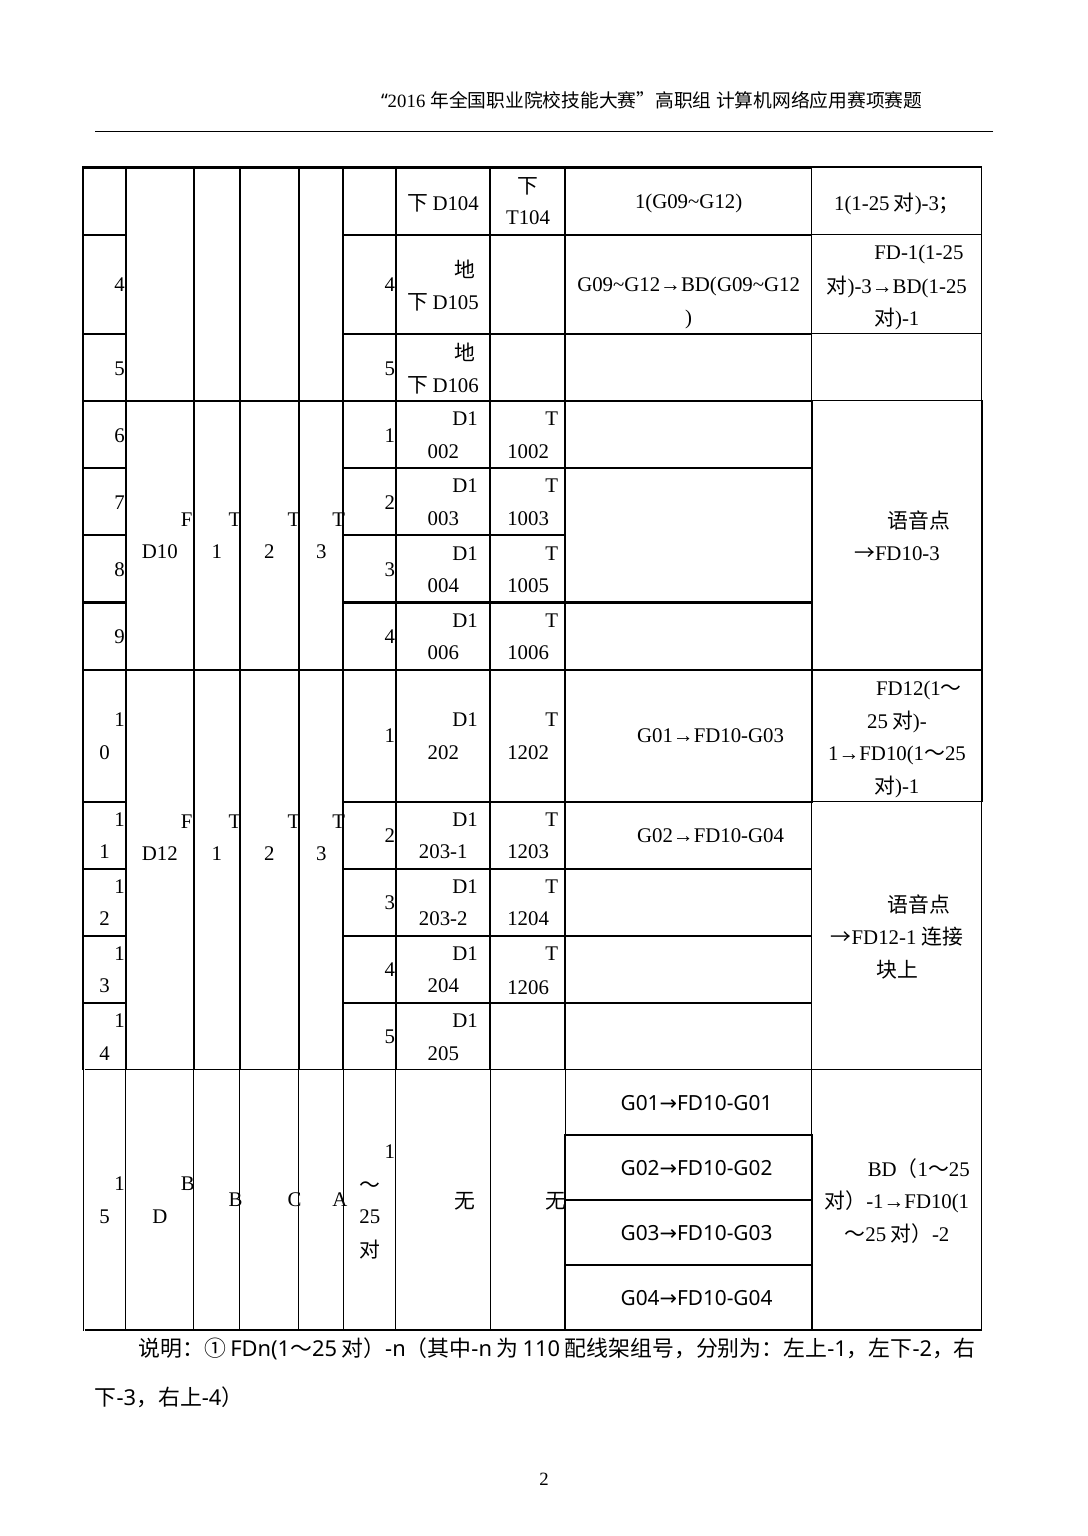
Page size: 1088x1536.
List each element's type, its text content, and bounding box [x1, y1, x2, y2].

table_cell 9 [84, 604, 125, 668]
table_cell [566, 604, 811, 668]
table_cell C [240, 1070, 298, 1329]
table_cell D1203-1 [397, 803, 489, 868]
table_cell FD12(1～25对)-1→FD10(1～25对)-1 [813, 671, 981, 801]
table_cell 3 [84, 169, 125, 233]
table_cell 8 [84, 536, 125, 601]
table_cell 2 [344, 803, 395, 868]
table_cell 地下D104 [397, 169, 489, 233]
table_cell 5 [344, 335, 395, 400]
table_cell 无 [491, 1070, 565, 1329]
table_cell T1006 [491, 604, 564, 668]
table_cell 5 [84, 335, 125, 400]
table_cell G02→FD10-G04 [566, 803, 811, 868]
table_cell G04→FD10-G04 [566, 1266, 811, 1329]
table_cell 4 [84, 236, 125, 333]
table_cell 4 [344, 937, 395, 1002]
table_cell 4 [344, 604, 395, 668]
table_cell 11 [84, 803, 125, 868]
table_cell D1002 [397, 402, 489, 467]
table_cell T3 [300, 402, 342, 668]
table_cell [812, 334, 981, 400]
table_cell 4根进线→FD-1(G09~G12) [566, 169, 811, 233]
table_cell 5 [344, 1004, 395, 1069]
table_cell 地下D105 [397, 236, 489, 333]
table_cell 语音点→FD12-1 连接块上 [812, 802, 981, 1069]
table_cell FD10 [127, 402, 193, 668]
table_cell T1003 [491, 469, 564, 534]
table_cell 1 [344, 402, 395, 467]
table_cell T1203 [491, 803, 564, 868]
table_cell 7 [84, 469, 125, 534]
table_cell BD（1～25 对）-1→FD10(1～25对）-2 [812, 1070, 981, 1329]
table_cell 3 [344, 870, 395, 935]
table_cell BD [126, 1070, 193, 1329]
table_cell D1004 [397, 536, 489, 601]
table_cell 进线至FD-1(1-25对)-3； [812, 168, 981, 233]
table_cell T1002 [491, 402, 564, 467]
table_cell 地下T104 [491, 169, 564, 233]
table_cell D1006 [397, 604, 489, 668]
table_cell B [194, 1070, 239, 1329]
table_cell G03→FD10-G03 [566, 1201, 811, 1264]
table_cell 无 [396, 1070, 490, 1329]
table_cell 15 [84, 1070, 125, 1329]
table_cell FD-1(1-25对)-3→BD(1-25对)-1 [812, 235, 981, 333]
table_cell A [299, 1070, 343, 1329]
table_cell T2 [241, 402, 298, 668]
table_cell G01→FD10-G03 [566, 671, 811, 801]
table_cell T1204 [491, 870, 564, 935]
table_cell 4 [344, 236, 395, 333]
table_cell 10 [84, 671, 125, 801]
table_cell 12 [84, 870, 125, 935]
table_cell T1005 [491, 536, 564, 601]
table_cell 13 [84, 937, 125, 1002]
table_cell D1205 [397, 1004, 489, 1069]
table_cell G09~G12→BD(G09~G12) [566, 236, 811, 333]
table_cell [566, 469, 811, 534]
table_cell 14 [84, 1004, 125, 1069]
table_cell 1 [344, 671, 395, 801]
table_cell D1003 [397, 469, 489, 534]
text 说明：①FDn(1～25对）-n（其中-n为110配线架组号，分别为：左上-1，左下-2，右下-3，右上-4） [94, 1331, 993, 1412]
table_cell T2 [241, 671, 298, 1069]
table_cell T1 [195, 671, 239, 1069]
table_cell FD12 [127, 671, 193, 1069]
table_cell [566, 402, 811, 467]
table_cell [566, 335, 811, 400]
table_cell 地下D106 [397, 335, 489, 400]
table_cell G02→FD10-G02 [566, 1136, 811, 1199]
table_cell D1204 [397, 937, 489, 1002]
table_cell T3 [300, 671, 342, 1069]
table_cell T1202 [491, 671, 564, 801]
table_cell 3 [344, 169, 395, 233]
table_cell 1～25 对 [344, 1070, 395, 1329]
table_cell [566, 937, 811, 1002]
table_cell T1206 [491, 937, 564, 1002]
table_cell D1203-2 [397, 870, 489, 935]
table_cell G01→FD10-G01 [566, 1070, 811, 1134]
table_cell 语音点→FD10-3 [813, 401, 981, 668]
table_cell [491, 1004, 564, 1069]
table_cell [566, 870, 811, 935]
table_cell 3 [344, 536, 395, 601]
table_cell [491, 236, 564, 333]
table_cell [491, 335, 564, 400]
table_cell [566, 534, 811, 601]
table_cell [566, 1004, 811, 1069]
table_cell T1 [195, 402, 239, 668]
table_cell D1202 [397, 671, 489, 801]
table_cell 2 [344, 469, 395, 534]
table_cell 6 [84, 402, 125, 467]
